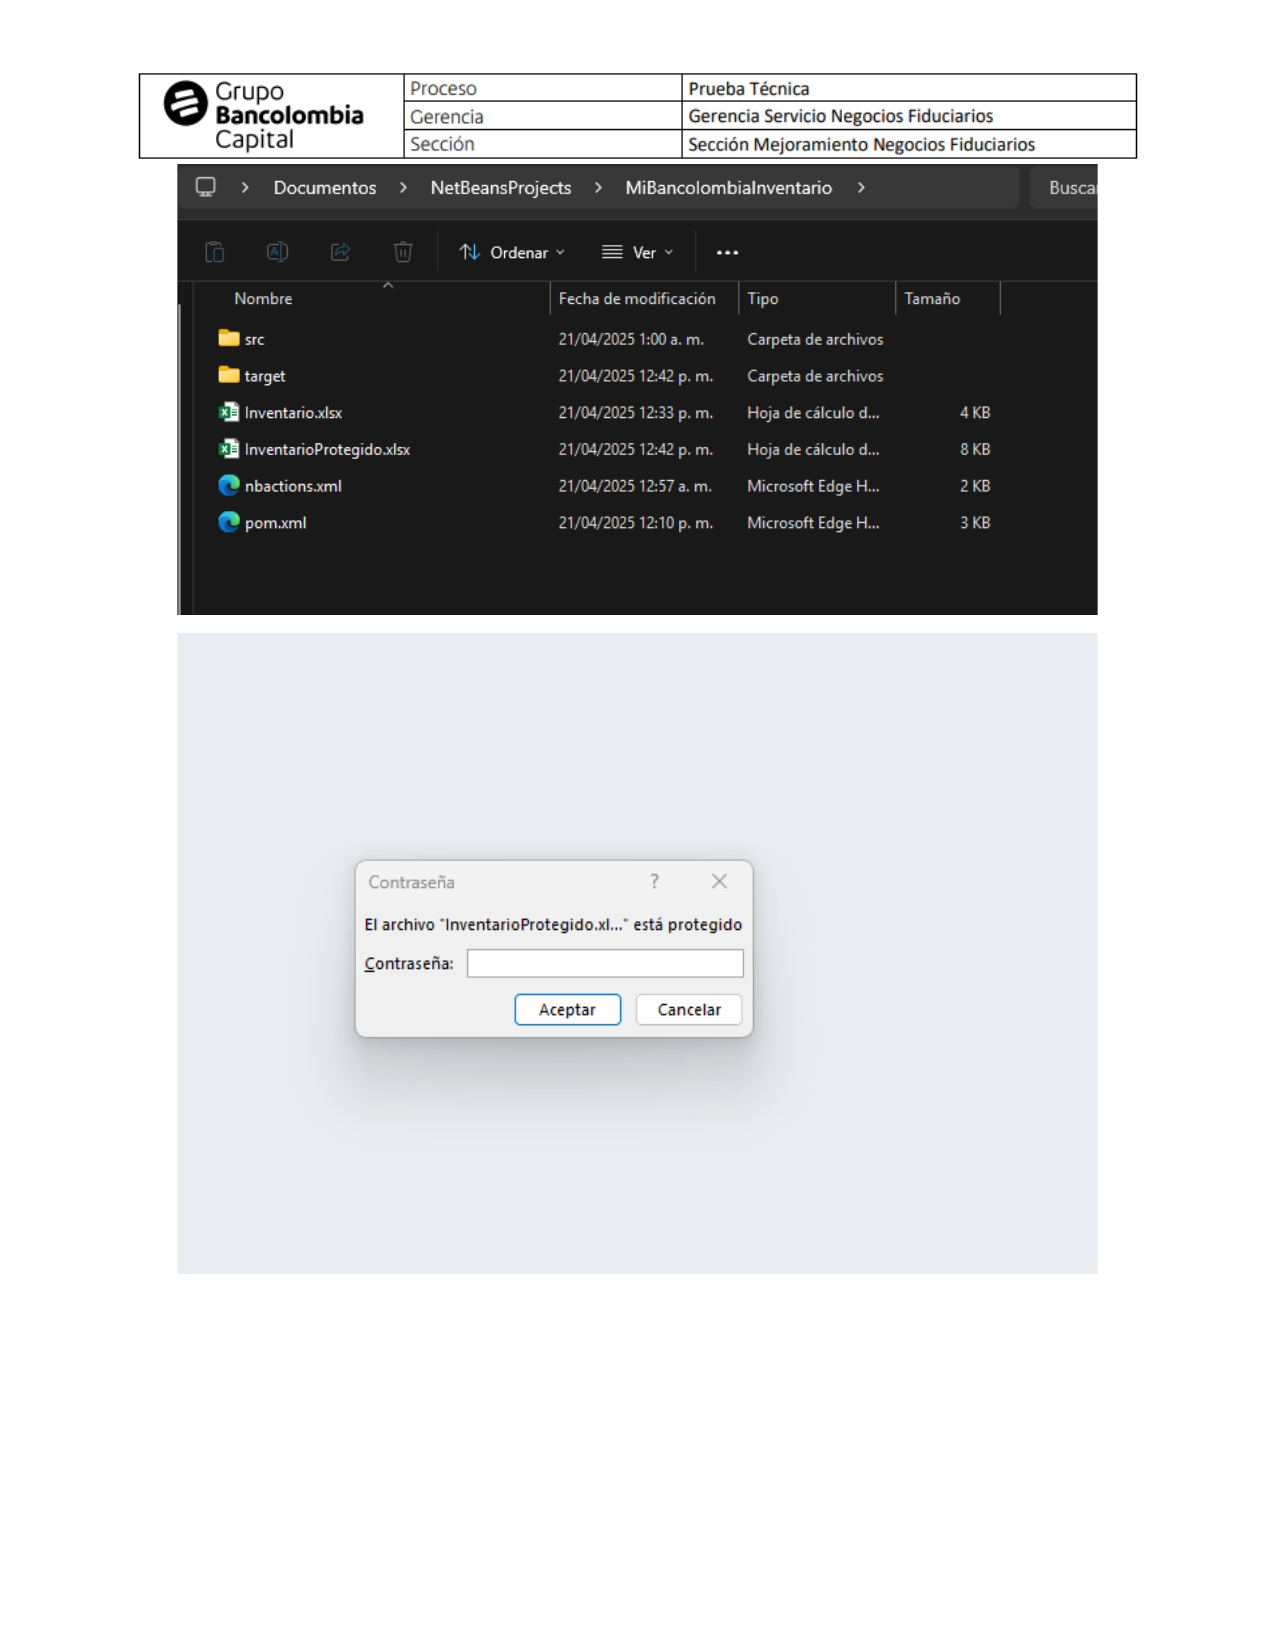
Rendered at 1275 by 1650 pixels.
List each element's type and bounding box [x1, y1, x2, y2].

picture [177, 633, 1098, 1274]
picture [177, 164, 1098, 615]
picture [135, 68, 1140, 163]
